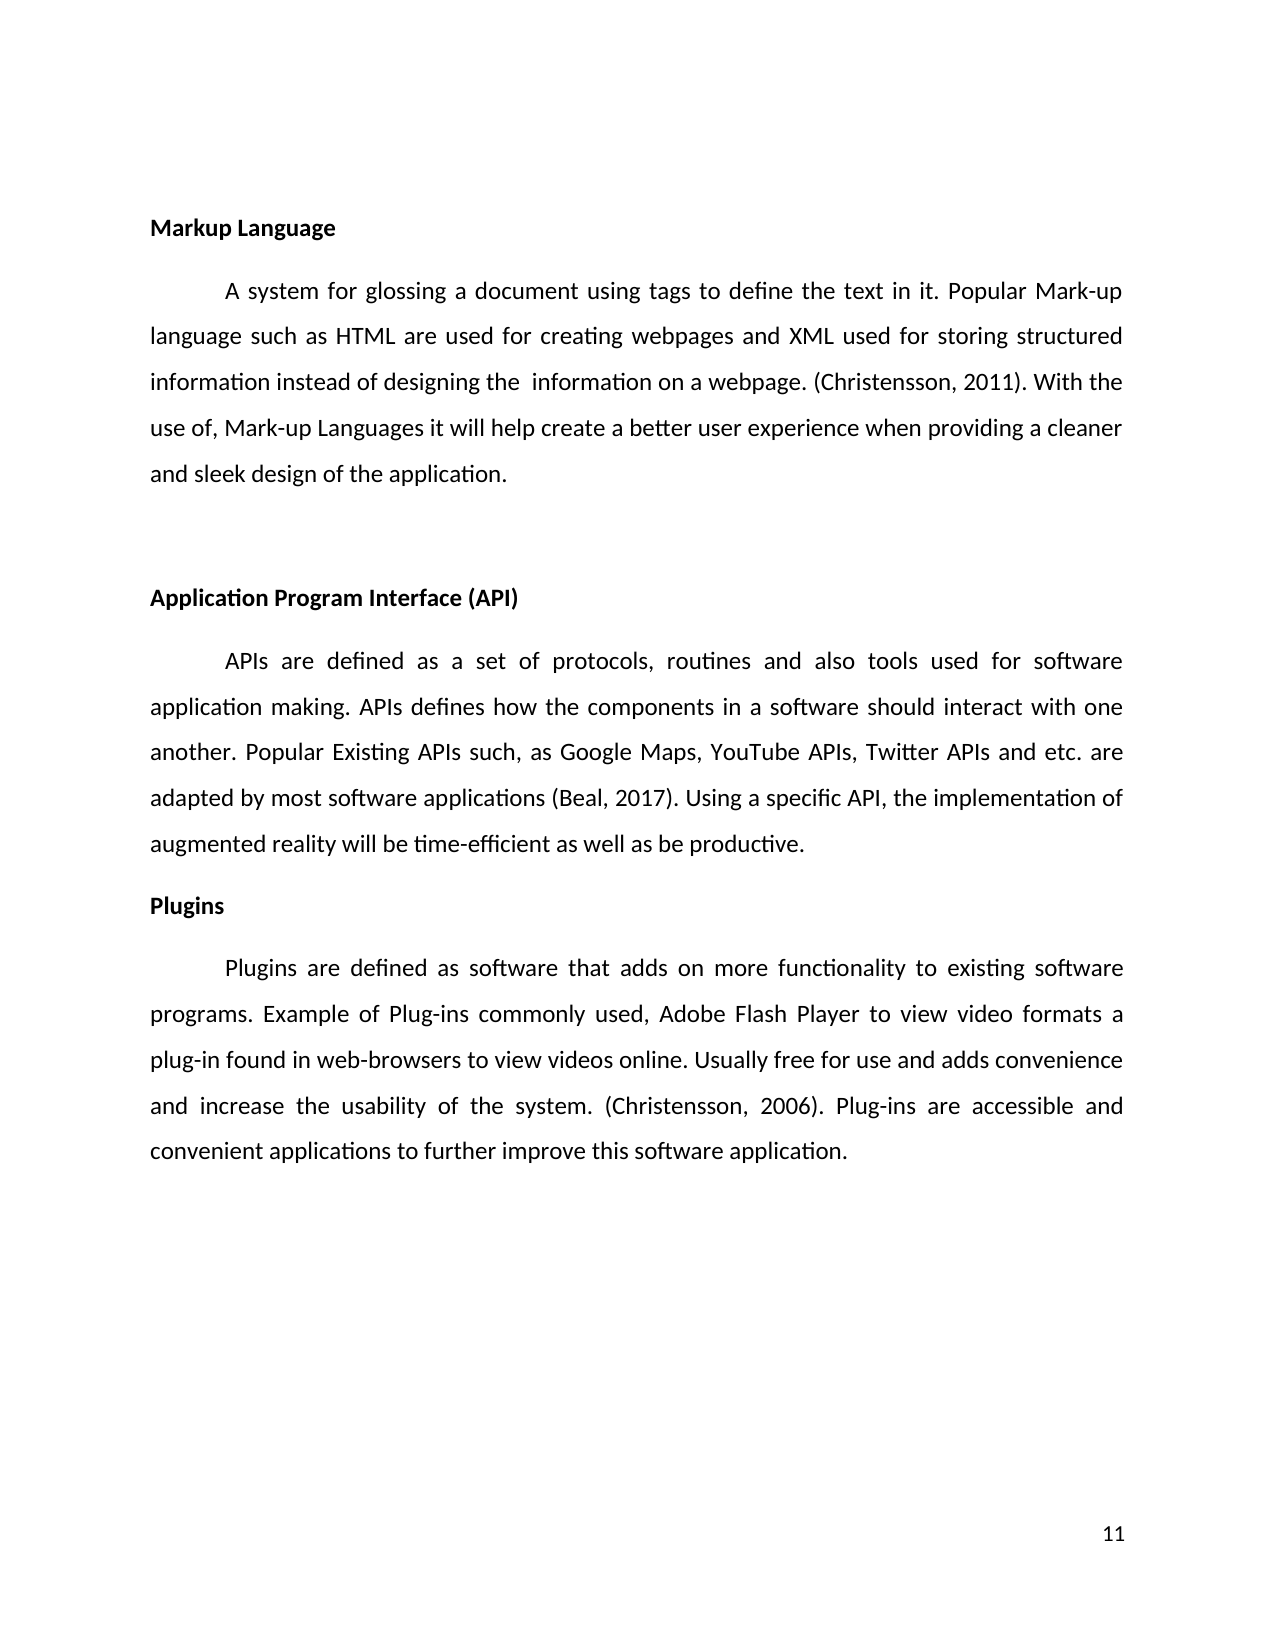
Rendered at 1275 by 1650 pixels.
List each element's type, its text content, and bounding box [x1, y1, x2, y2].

text A system for glossing a document using tags to define the text in it. Popular Mark-up language such as HTML are used for creating webpages and XML used for storing structured information instead of designing the information on a webpage. (Christensson, 2011). With the use of, Mark-up Languages it will help create a better user experience when providing a cleaner and sleek design of the application. [150, 275, 1125, 488]
text Plugins are defined as software that adds on more functionality to existing software programs. Example of Plug-ins commonly used, Adobe Flash Player to view video formats a plug-in found in web-browsers to view videos online. Usually free for use and adds convenience and increase the usability of the system. (Christensson, 2006). Plug-ins are accessible and convenient applications to further improve this software application. [150, 953, 1125, 1166]
text Markup Language [150, 212, 1125, 243]
text APIs are defined as a set of protocols, routines and also tools used for software application making. APIs defines how the components in a software should interact with one another. Popular Existing APIs such, as Google Maps, YouTube APIs, Twitter APIs and etc. are adapted by most software applications (Beal, 2017). Using a specific API, the implementation of augmented reality will be time-efficient as well as be productive. [150, 645, 1125, 858]
text Application Program Interface (API) [150, 582, 1125, 613]
text Plugins [150, 890, 1125, 921]
